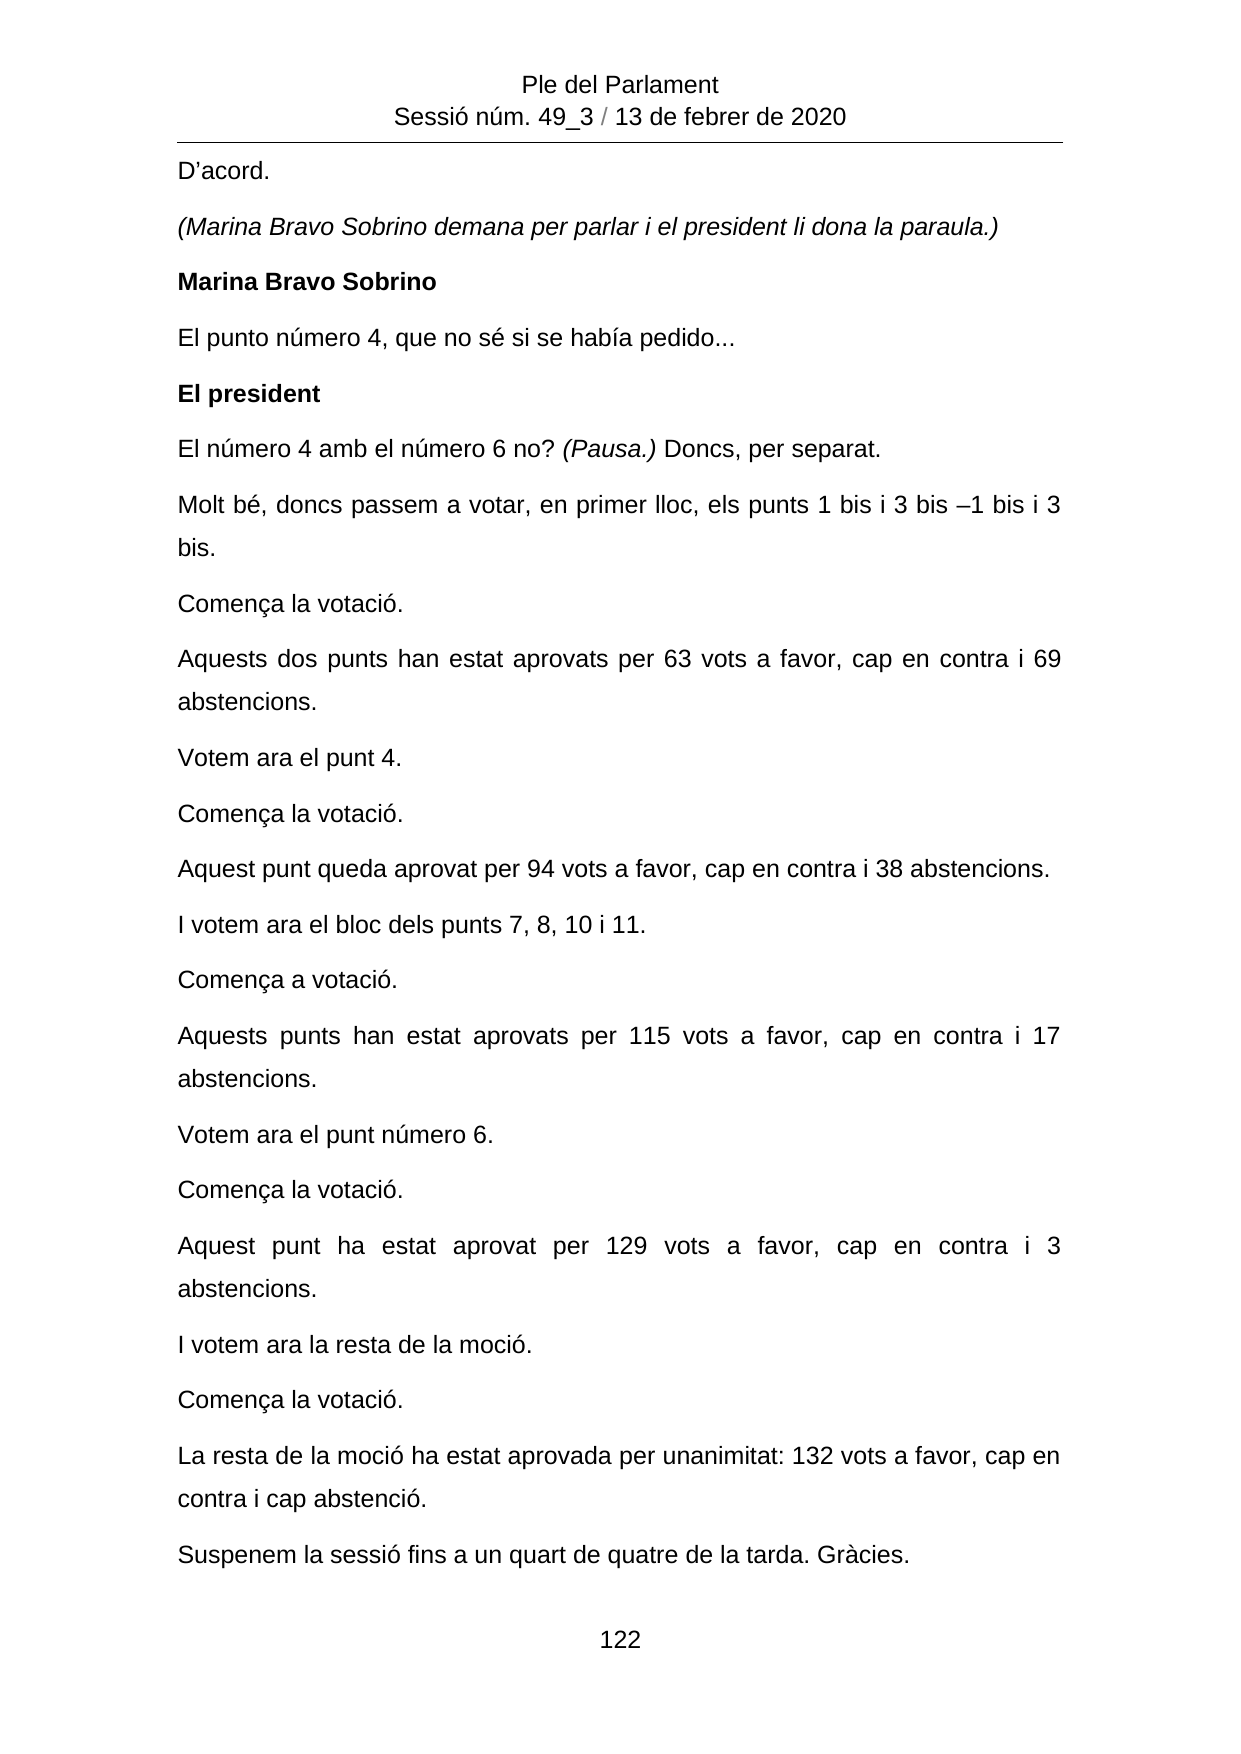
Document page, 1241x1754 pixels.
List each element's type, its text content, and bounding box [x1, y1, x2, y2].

text El punto número 4, que no sé si se había pedido... [177, 323, 1063, 352]
text Comença la votació. [177, 1385, 1063, 1414]
text Comença la votació. [177, 1175, 1063, 1204]
text Molt bé, doncs passem a votar, en primer lloc, els punts 1 bis i 3 bis –1 bis i 3 bis. [177, 490, 1063, 562]
text (Marina Bravo Sobrino demana per parlar i el president li dona la paraula.) [177, 212, 1063, 240]
text Aquests dos punts han estat aprovats per 63 vots a favor, cap en contra i 69 abstencions. [177, 644, 1063, 716]
text Comença la votació. [177, 588, 1063, 617]
text D’acord. [177, 156, 1063, 185]
text Votem ara el punt 4. [177, 743, 1063, 772]
text La resta de la moció ha estat aprovada per unanimitat: 132 vots a favor, cap en contra i cap abstenció. [177, 1441, 1063, 1513]
text Suspenem la sessió fins a un quart de quatre de la tarda. Gràcies. [177, 1540, 1063, 1568]
text Aquests punts han estat aprovats per 115 vots a favor, cap en contra i 17 abstencions. [177, 1021, 1063, 1093]
text Comença a votació. [177, 965, 1063, 994]
text I votem ara la resta de la moció. [177, 1330, 1063, 1358]
text Aquest punt queda aprovat per 94 vots a favor, cap en contra i 38 abstencions. [177, 854, 1063, 883]
text Comença la votació. [177, 798, 1063, 827]
text Votem ara el punt número 6. [177, 1120, 1063, 1148]
text Marina Bravo Sobrino [177, 267, 1063, 296]
text Aquest punt ha estat aprovat per 129 vots a favor, cap en contra i 3 abstencions. [177, 1231, 1063, 1303]
text El número 4 amb el número 6 no? (Pausa.) Doncs, per separat. [177, 434, 1063, 463]
text I votem ara el bloc dels punts 7, 8, 10 i 11. [177, 910, 1063, 938]
text El president [177, 378, 1063, 407]
